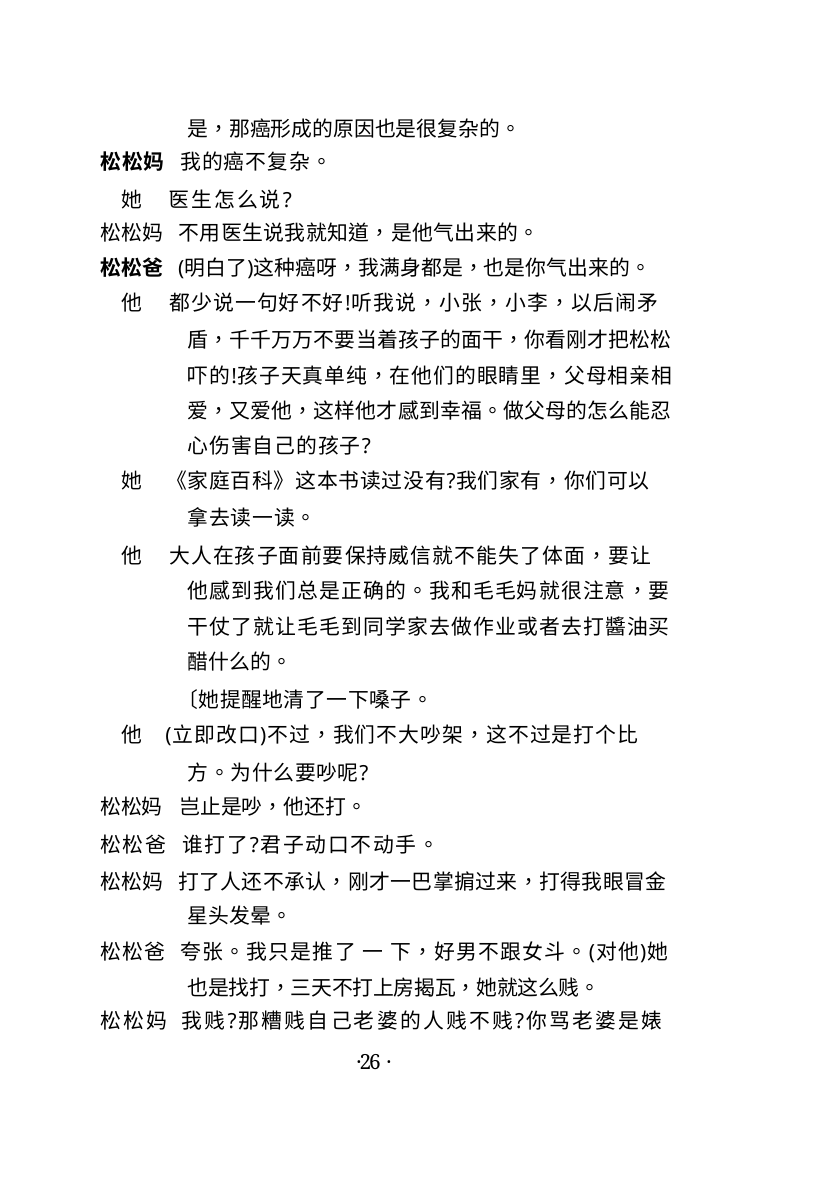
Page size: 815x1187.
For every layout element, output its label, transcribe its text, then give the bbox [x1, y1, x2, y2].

text 他 大人在孩子面前要保持威信就不能失了体面，要让 他感到我们总是正确的。我和毛毛妈就很注意，要 干仗了就让毛毛到同学家去做作业或者去打醬油买 醋什么的。 [121, 541, 673, 676]
text 盾，千千万万不要当着孩子的面干，你看刚才把松松 吓的!孩子天真单纯，在他们的眼睛里，父母相亲相 爱，又爱他，这样他才感到幸福。做父母的怎么能忍 心伤害自己的孩子? [187, 326, 672, 460]
text 松松爸 夸张。我只是推了 一 下，好男不跟女斗。(对他)她 [100, 937, 692, 965]
text 松松爸 谁打了?君子动口不动手。 [100, 831, 692, 857]
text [100, 1006, 672, 1034]
text 他 (立即改口)不过，我们不大吵架，这不过是打个比 [121, 722, 692, 748]
text 〔她提醒地清了一下嗓子。 [177, 686, 692, 712]
text 她 医生怎么说? [121, 186, 692, 213]
text 也是找打，三天不打上房揭瓦，她就这么贱。 [187, 974, 692, 1000]
text 他 都少说一句好不好!听我说，小张，小李，以后闹矛 [121, 290, 692, 316]
text 方。为什么要吵呢? 松松妈 岂止是吵，他还打。 [100, 758, 372, 821]
text 松松爸 (明白了)这种癌呀，我满身都是，也是你气出来的。 [100, 255, 692, 281]
text 松松妈 不用医生说我就知道，是他气出来的。 [100, 219, 692, 245]
text 是，那癌形成的原因也是很复杂的。 松松妈 我的癌不复杂。 [100, 114, 521, 176]
text 松松妈 打了人还不承认，刚才一巴掌掮过来，打得我眼冒金 星头发晕。 [100, 867, 672, 930]
text 她 《家庭百科》这本书读过没有?我们家有，你们可以 拿去读一读。 [121, 467, 667, 531]
